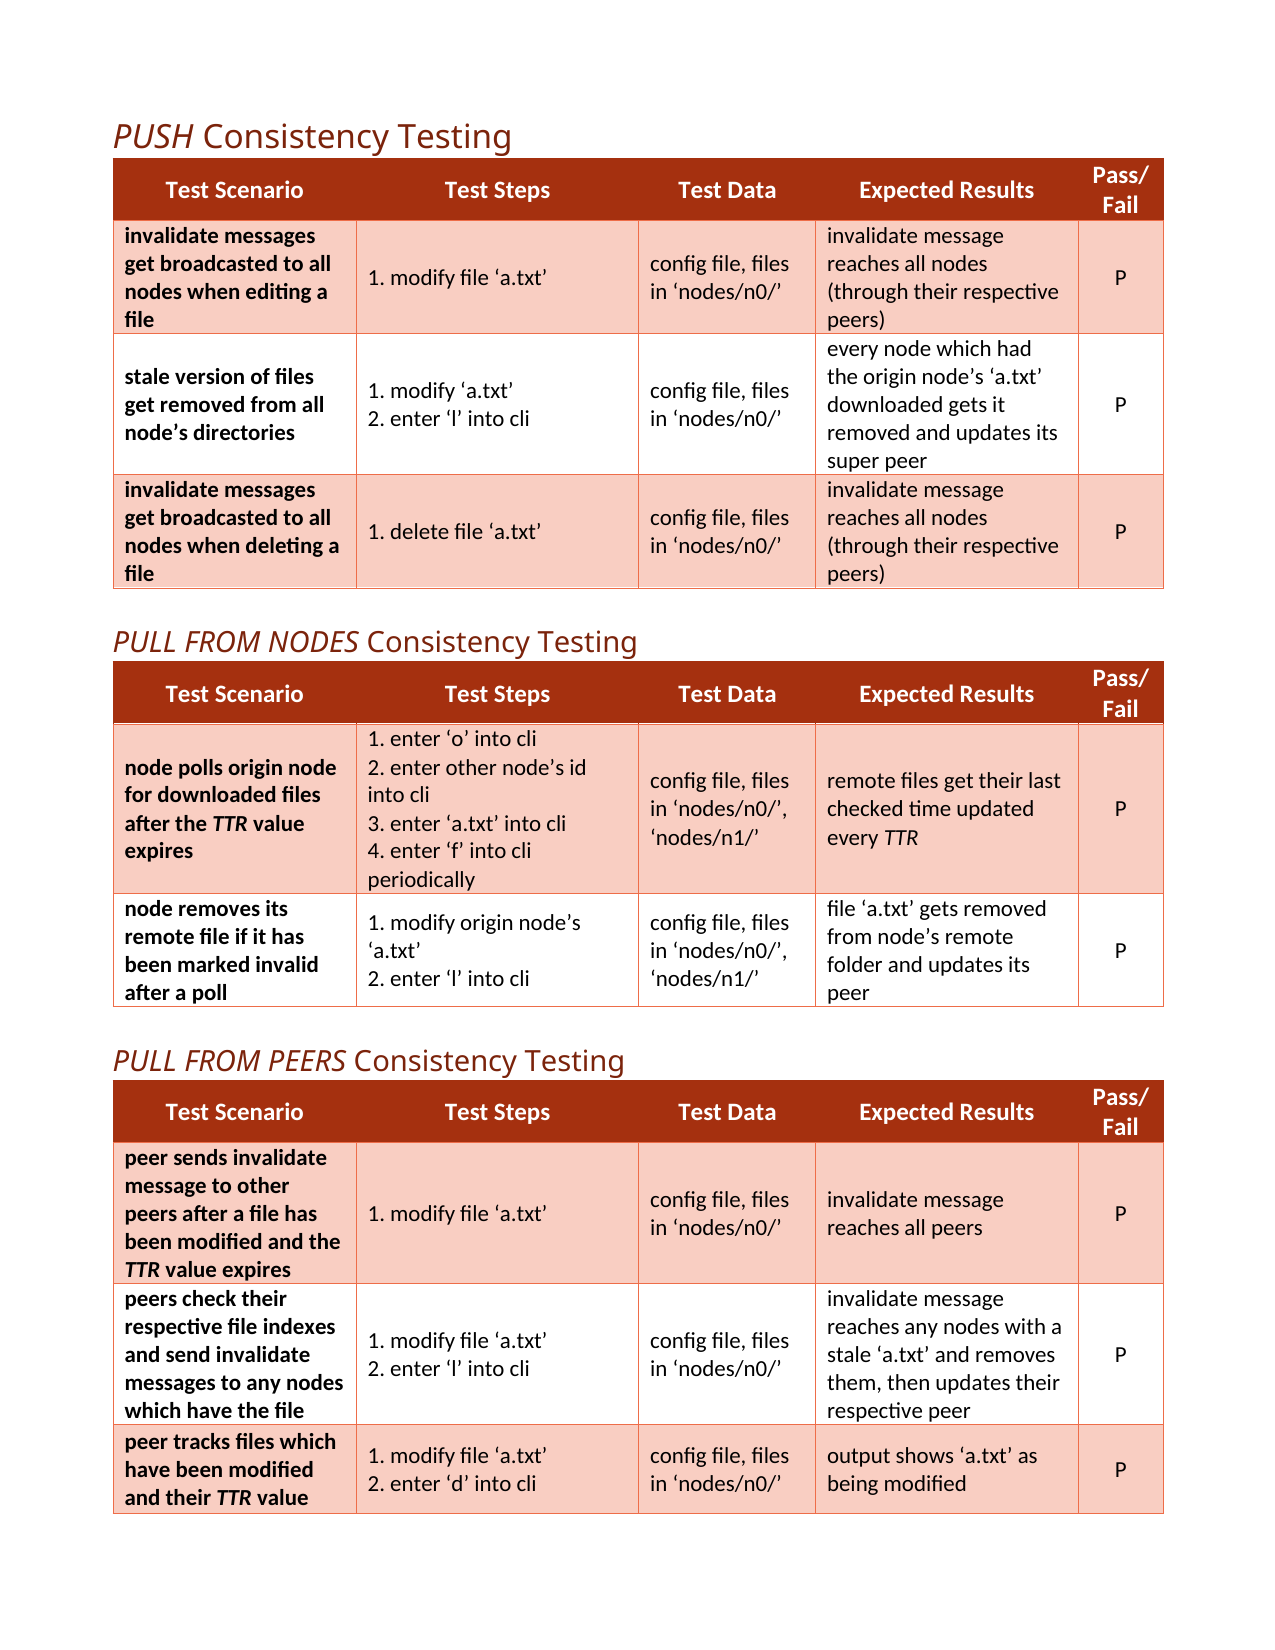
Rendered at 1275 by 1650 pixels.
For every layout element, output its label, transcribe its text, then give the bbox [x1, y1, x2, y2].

table_cell config file, files in ‘nodes/n0/’, ‘nodes/n1/’ [639, 894, 815, 1006]
table_cell P [1079, 1425, 1163, 1513]
table_cell peer sends invalidate message to other peers after a file has been modified and the TTR value expires [114, 1143, 356, 1283]
table_cell P [1079, 1284, 1163, 1424]
table_cell 1. modify file ‘a.txt’ [357, 1143, 638, 1283]
table_header Test Steps [357, 1081, 638, 1142]
table_cell config file, files in ‘nodes/n0/’ [639, 1284, 815, 1424]
table_cell invalidate message reaches all nodes (through their respective peers) [816, 475, 1078, 587]
table_cell remote files get their last checked time updated every TTR [816, 725, 1078, 893]
table_cell 1. modify origin node’s ‘a.txt’ 2. enter ‘l’ into cli [357, 894, 638, 1006]
table_header Pass/Fail [1079, 663, 1163, 723]
table_header Test Data [639, 159, 815, 220]
table_cell P [1079, 725, 1163, 893]
table_header Test Scenario [114, 159, 356, 220]
table_cell invalidate message reaches all peers [816, 1143, 1078, 1283]
table_cell stale version of files get removed from all node’s directories [114, 334, 356, 474]
table_header Test Data [639, 1081, 815, 1142]
table_cell 1. modify file ‘a.txt’ 2. enter ‘l’ into cli [357, 1284, 638, 1424]
table_cell file ‘a.txt’ gets removed from node’s remote folder and updates its peer [816, 894, 1078, 1006]
table_cell invalidate message reaches any nodes with a stale ‘a.txt’ and removes them, then updates their respective peer [816, 1284, 1078, 1424]
table_cell peer tracks files which have been modified and their TTR value [114, 1425, 356, 1513]
table_header Test Scenario [114, 663, 356, 723]
table_cell peers check their respective file indexes and send invalidate messages to any nodes which have the file [114, 1284, 356, 1424]
table_cell P [1079, 221, 1163, 333]
table_cell every node which had the origin node’s ‘a.txt’ downloaded gets it removed and updates its super peer [816, 334, 1078, 474]
table_header Test Steps [357, 663, 638, 723]
table_cell 1. modify file ‘a.txt’ [357, 221, 638, 333]
table_cell P [1079, 894, 1163, 1006]
table_cell config file, files in ‘nodes/n0/’ [639, 334, 815, 474]
table_cell 1. modify ‘a.txt’ 2. enter ‘l’ into cli [357, 334, 638, 474]
table_header Pass/Fail [1079, 1081, 1163, 1142]
table_cell config file, files in ‘nodes/n0/’ [639, 1143, 815, 1283]
table_cell invalidate messages get broadcasted to all nodes when deleting a file [114, 475, 356, 587]
table_cell P [1079, 1143, 1163, 1283]
table_header Test Data [639, 663, 815, 723]
table_cell 1. delete file ‘a.txt’ [357, 475, 638, 587]
table_cell invalidate message reaches all nodes (through their respective peers) [816, 221, 1078, 333]
table_header Expected Results [816, 1081, 1078, 1142]
table_cell output shows ‘a.txt’ as being modified [816, 1425, 1078, 1513]
table_cell node removes its remote file if it has been marked invalid after a poll [114, 894, 356, 1006]
table_cell invalidate messages get broadcasted to all nodes when editing a file [114, 221, 356, 333]
table_cell config file, files in ‘nodes/n0/’ [639, 475, 815, 587]
table_cell P [1079, 475, 1163, 587]
subtitle PULL FROM PEERS Consistency Testing [112, 1040, 1162, 1080]
subtitle PULL FROM NODES Consistency Testing [112, 622, 1162, 661]
table_cell 1. modify file ‘a.txt’ 2. enter ‘d’ into cli [357, 1425, 638, 1513]
table_header Pass/Fail [1079, 159, 1163, 220]
table_header Expected Results [816, 663, 1078, 723]
table_cell 1. enter ‘o’ into cli 2. enter other node’s id into cli 3. enter ‘a.txt’ into cli 4. enter ‘f’ into cli periodically [357, 725, 638, 893]
table_cell config file, files in ‘nodes/n0/’, ‘nodes/n1/’ [639, 725, 815, 893]
table_cell node polls origin node for downloaded files after the TTR value expires [114, 725, 356, 893]
table_cell P [1079, 334, 1163, 474]
table_header Test Scenario [114, 1081, 356, 1142]
table_header Expected Results [816, 159, 1078, 220]
subtitle PUSH Consistency Testing [112, 112, 1162, 158]
table_header Test Steps [357, 159, 638, 220]
table_cell config file, files in ‘nodes/n0/’ [639, 1425, 815, 1513]
table_cell config file, files in ‘nodes/n0/’ [639, 221, 815, 333]
